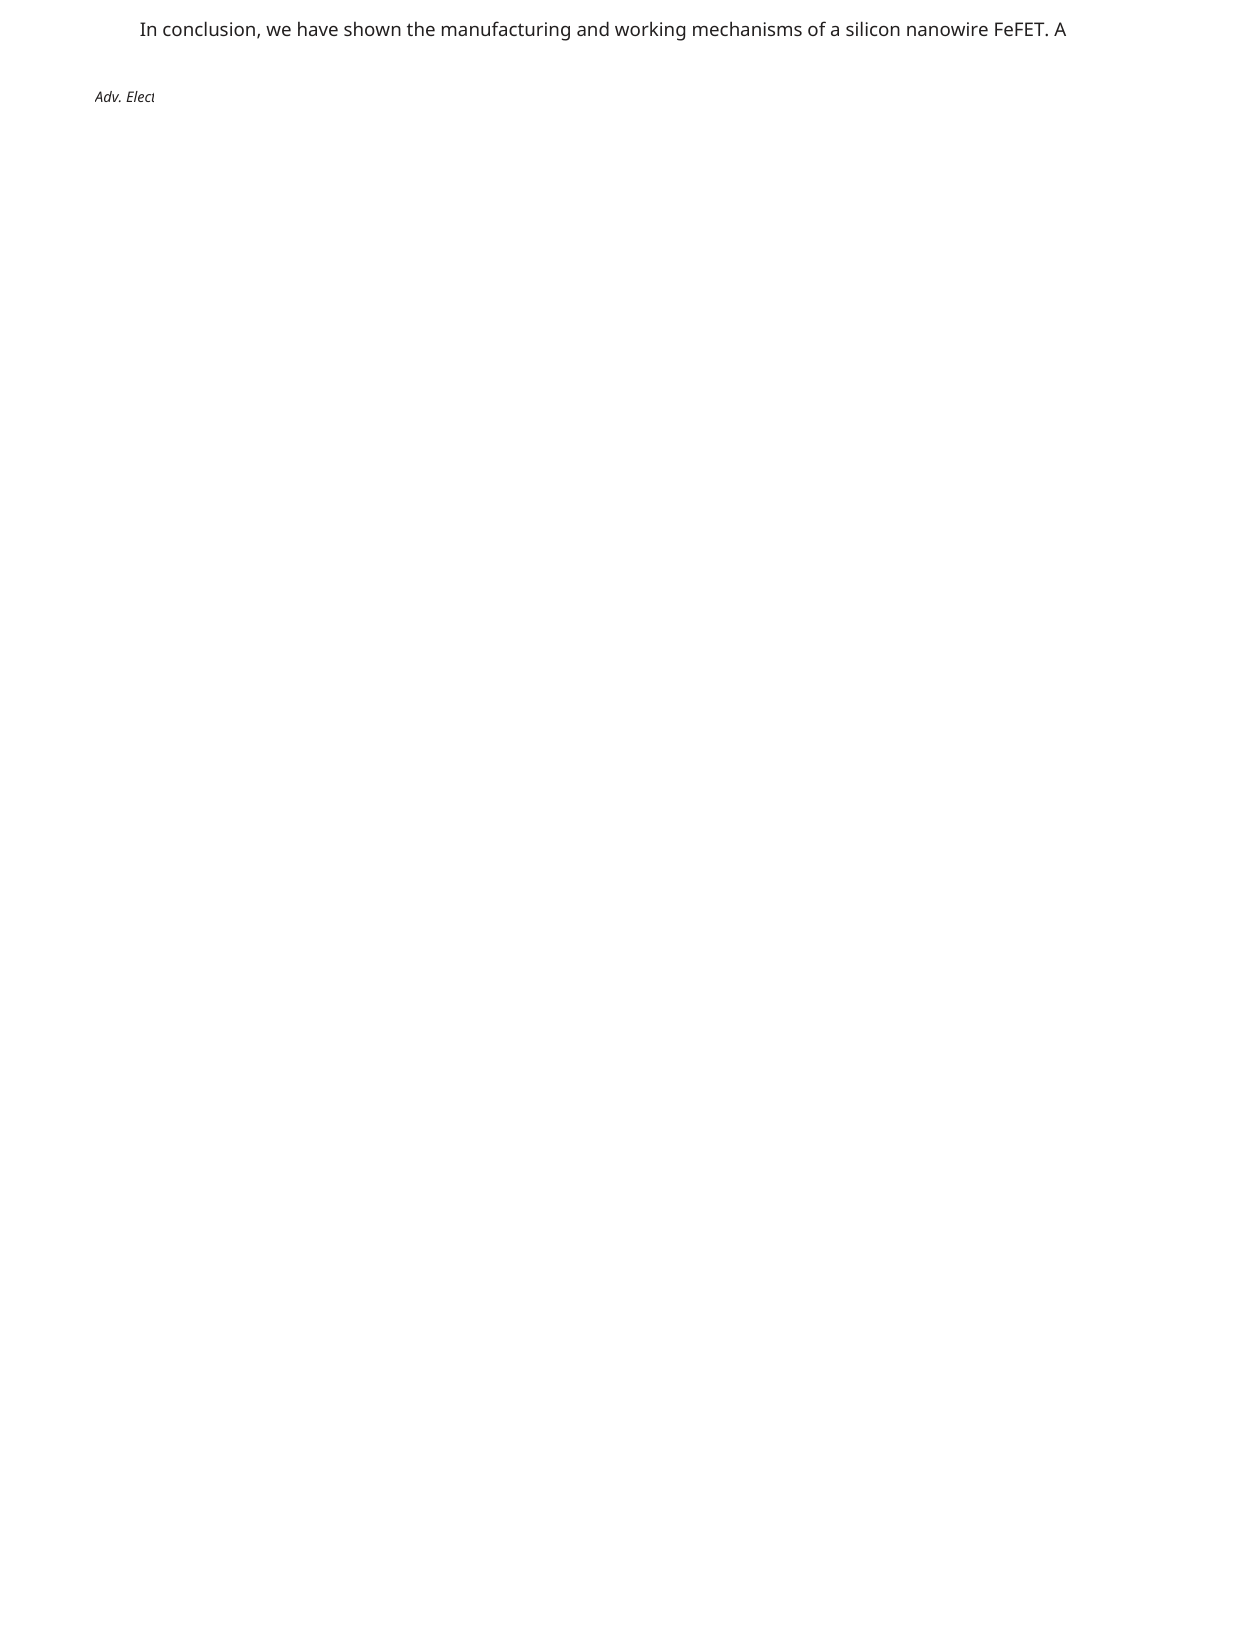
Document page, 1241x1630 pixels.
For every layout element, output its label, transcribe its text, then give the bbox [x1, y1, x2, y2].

text In conclusion, we have shown the manufacturing and working mechanisms of a silicon nanowire FeFET. A [119, 19, 1147, 41]
